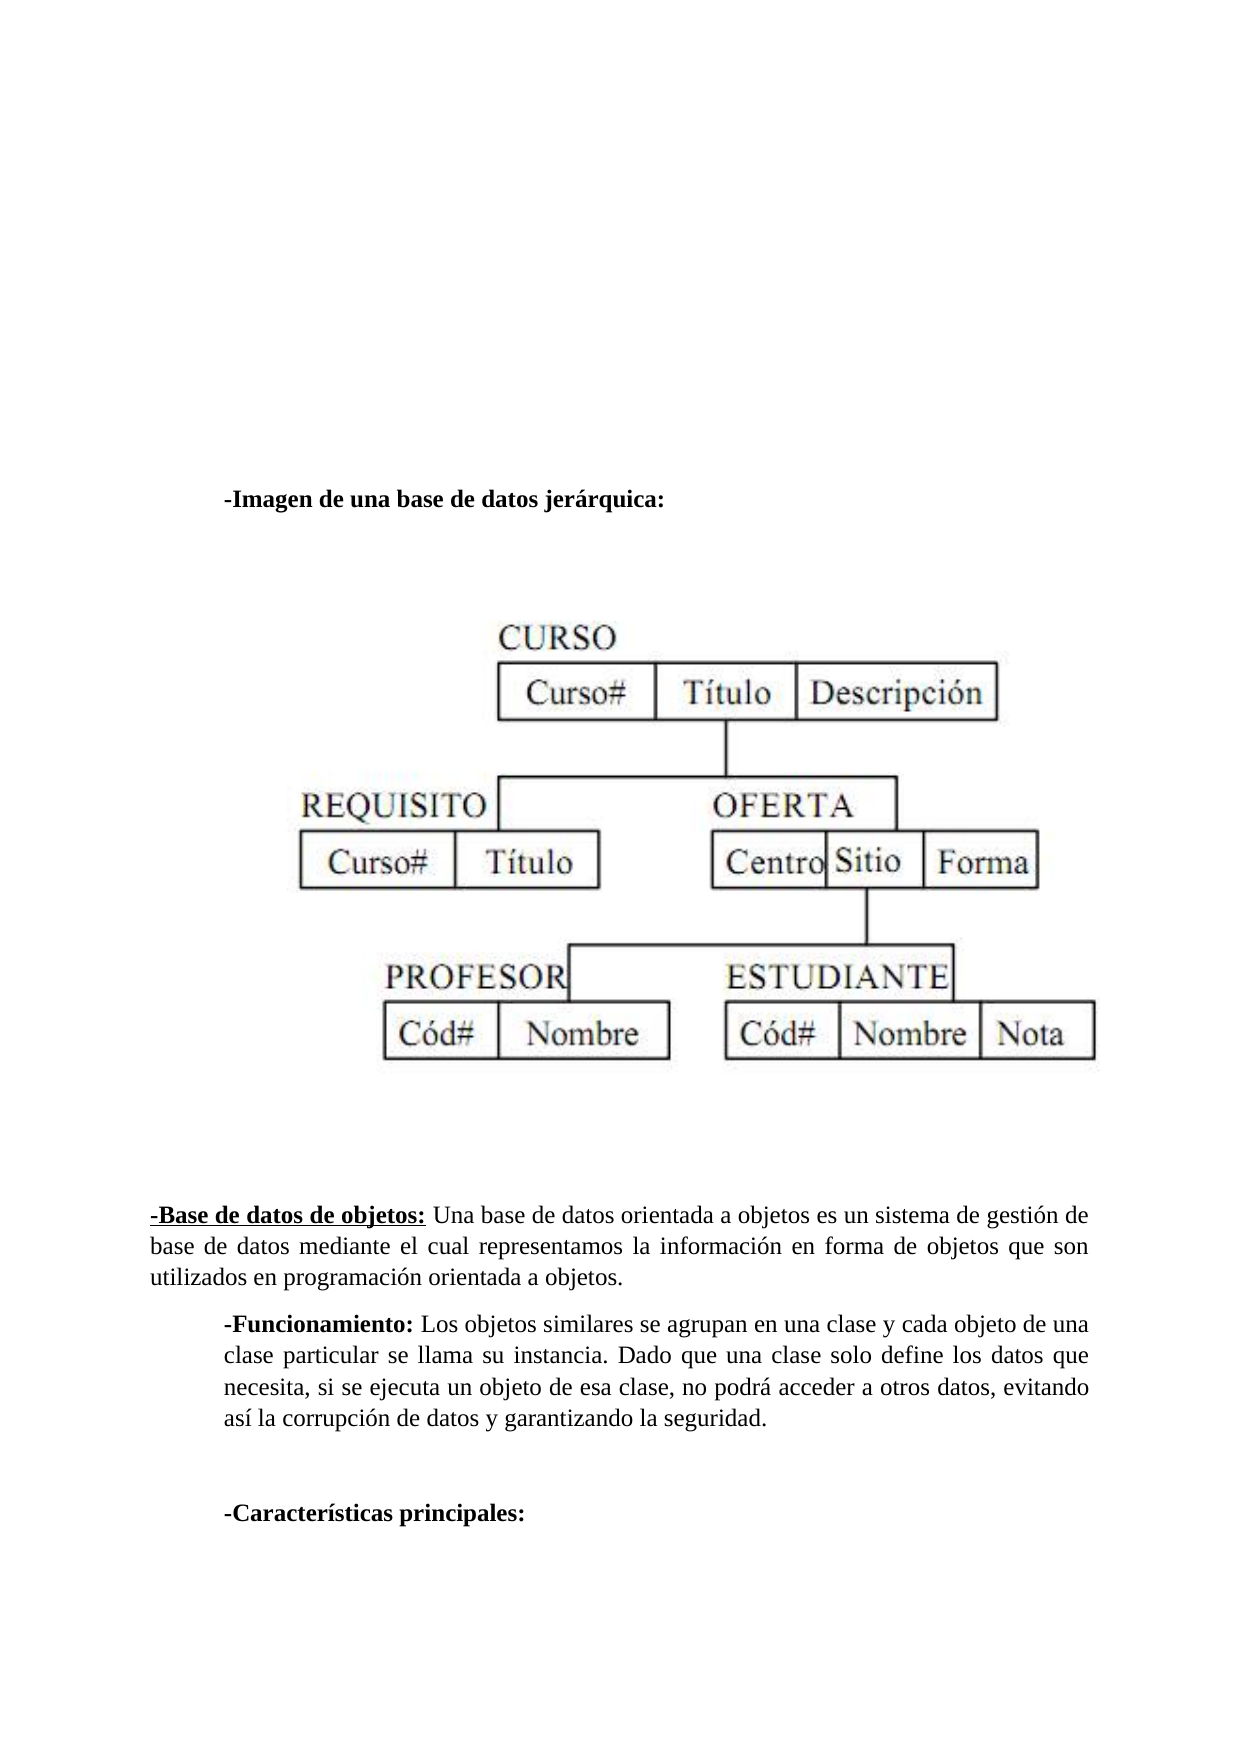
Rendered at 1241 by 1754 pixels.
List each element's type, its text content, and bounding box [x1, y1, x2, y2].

text -Imagen de una base de datos jerárquica: [187, 484, 1090, 513]
text -Base de datos de objetos: Una base de datos orientada a objetos es un sistema de gestión de base de datos mediante el cual representamos la información en forma de objetos que son utilizados en programación orientada a objetos. [150, 1200, 1090, 1291]
text -Funcionamiento: Los objetos similares se agrupan en una clase y cada objeto de una clase particular se llama su instancia. Dado que una clase solo define los datos que necesita, si se ejecuta un objeto de esa clase, no podrá acceder a otros datos, evitando así la corrupción de datos y garantizando la seguridad. [224, 1309, 1090, 1431]
text -Características principales: [187, 1498, 1090, 1527]
